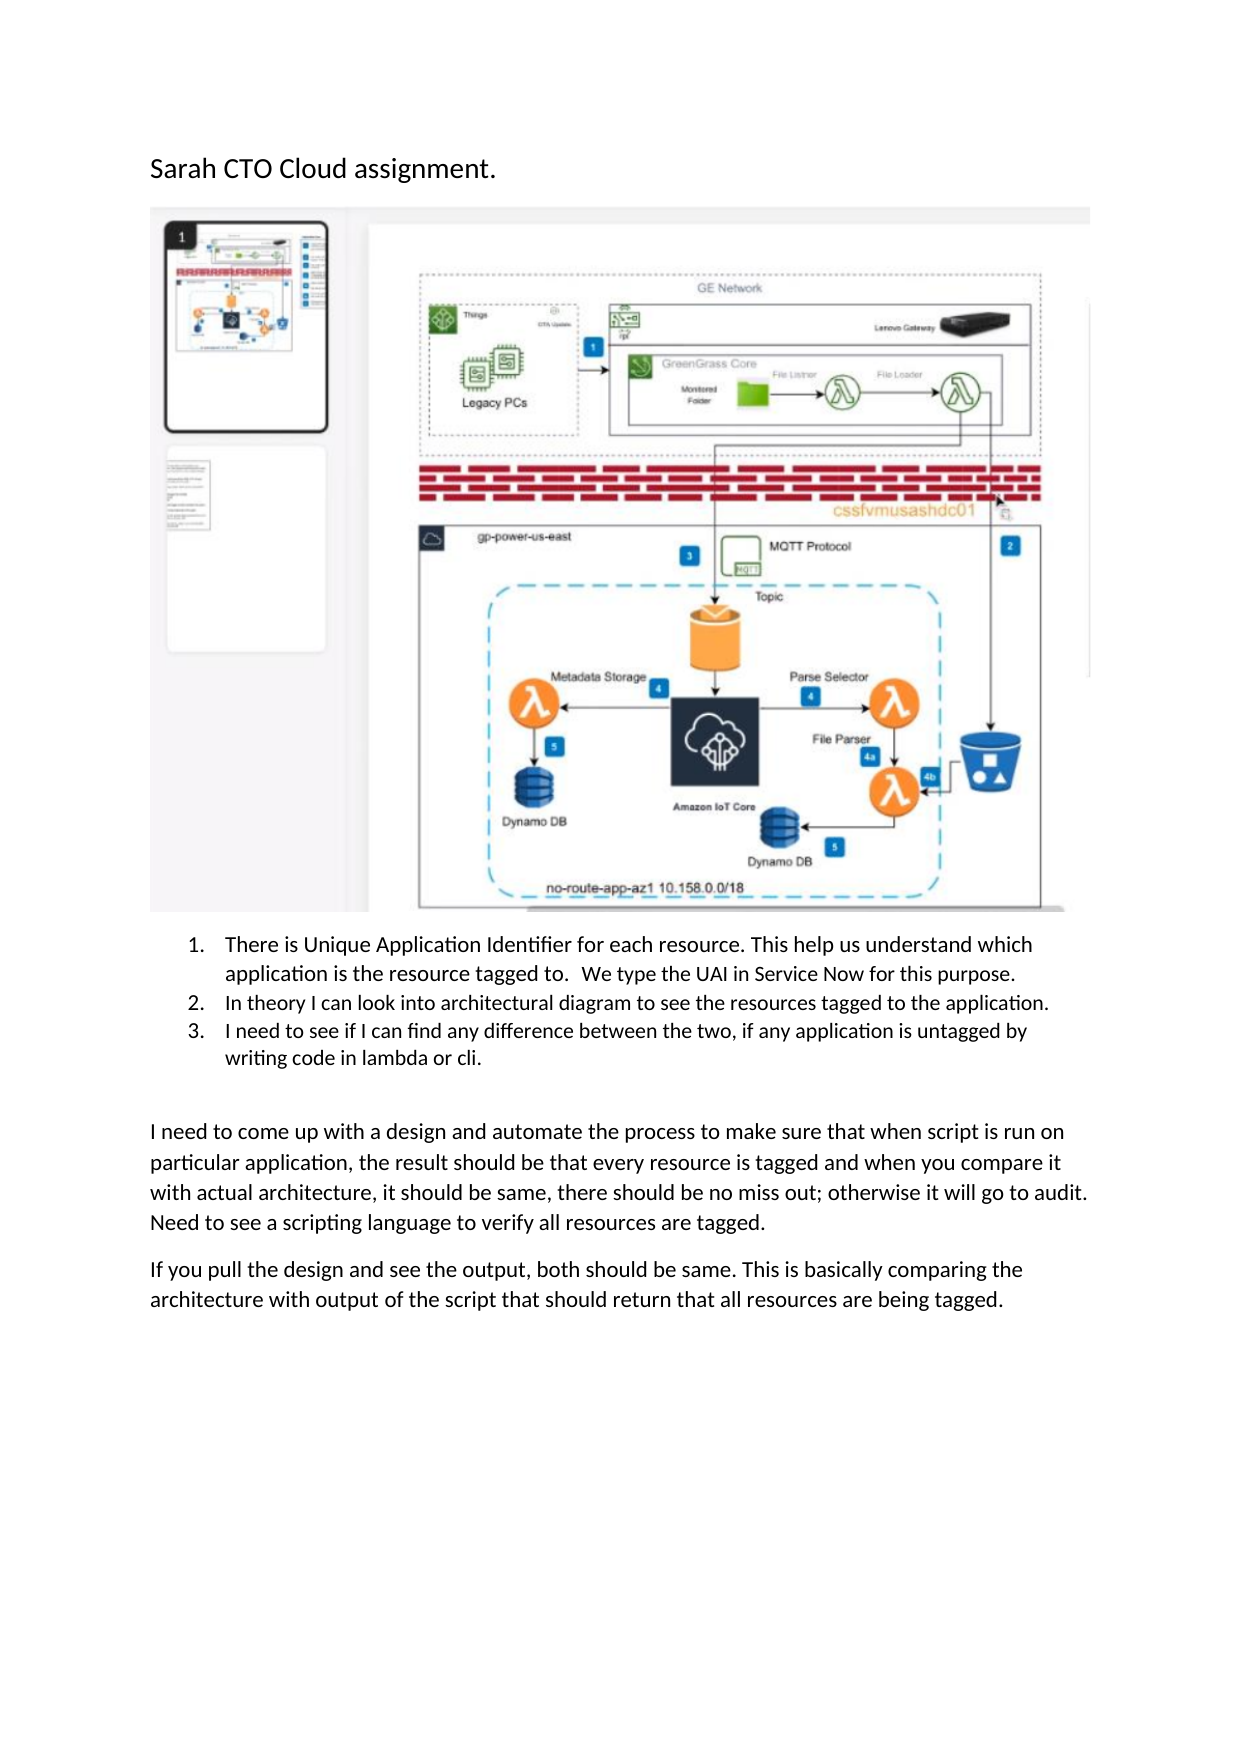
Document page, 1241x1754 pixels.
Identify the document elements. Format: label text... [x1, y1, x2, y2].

picture [150, 205, 1091, 912]
text I need to come up with a design and automate the process to make sure that when script is run on particular application, the result should be that every resource is tagged and when you compare it with actual architecture, it should be same, there should be no miss out; otherwise it will go to audit. Need to see a scripting language to verify all resources are tagged. [150, 1117, 1090, 1236]
list I need to see if I can find any difference between the two, if any application is untagged by writing code in lambda or cli. [187, 1016, 1090, 1071]
text Sarah CTO Cloud assignment. [150, 150, 1090, 186]
list In theory I can look into architectural diagram to see the resources tagged to the application. [187, 988, 1090, 1016]
list There is Unique Application Identifier for each resource. This help us understand which application is the resource tagged to. We type the UAI in Service Now for this purpose. [187, 930, 1090, 988]
text If you pull the design and see the output, both should be same. This is basically comparing the architecture with output of the script that should return that all resources are being tagged. [150, 1255, 1090, 1313]
